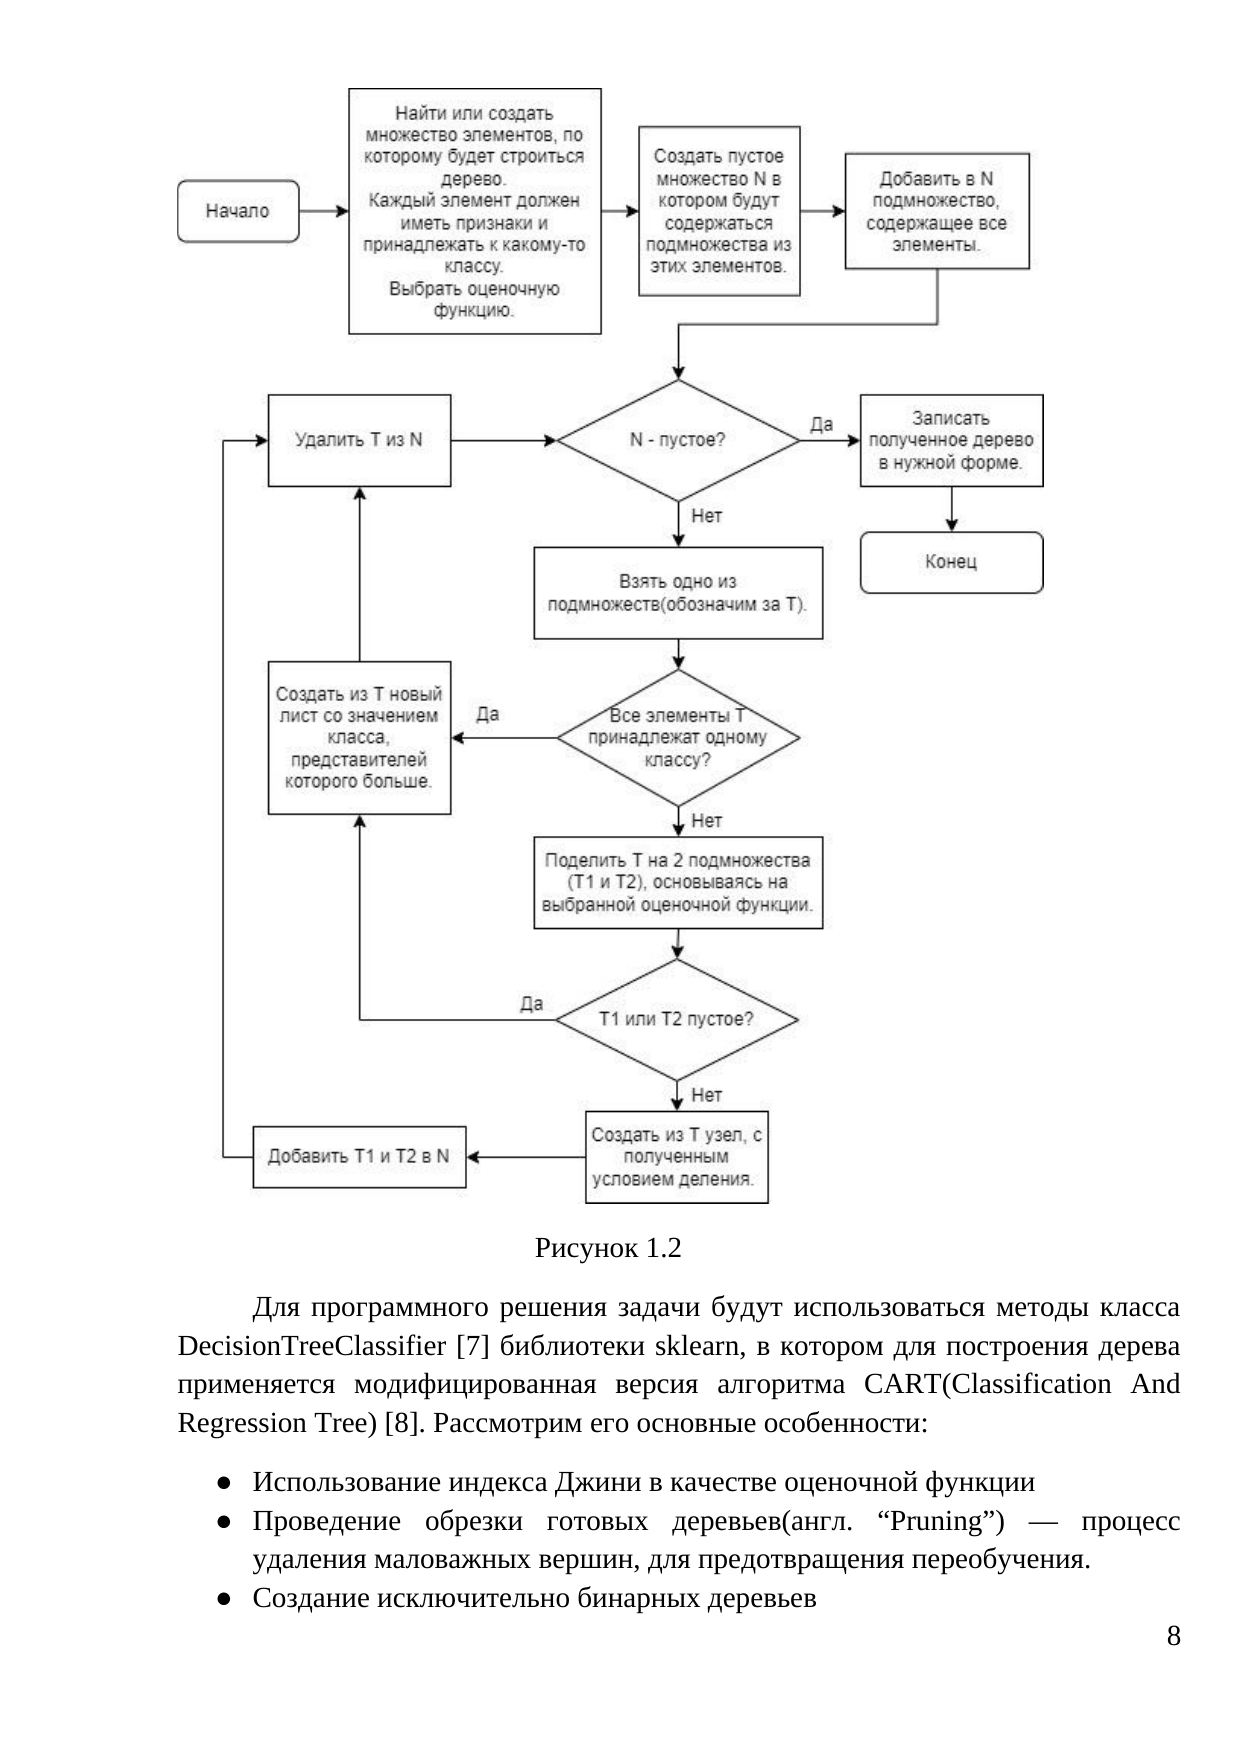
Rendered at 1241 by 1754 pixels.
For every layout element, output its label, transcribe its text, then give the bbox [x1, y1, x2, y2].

picture [177, 88, 1044, 1204]
text Для программного решения задачи будут использоваться методы класса DecisionTreeClassifier [7] библиотеки sklearn, в котором для построения дерева применяется модифицированная версия алгоритма CART(Classification And Regression Tree) [8]. Рассмотрим его основные особенности: [177, 1289, 1181, 1438]
text Рисунок 1.2 [177, 1230, 1181, 1263]
list Проведение обрезки готовых деревьев(англ. “Pruning”) — процесс удаления маловажных вершин, для предотвращения переобучения. [215, 1503, 1181, 1575]
list Использование индекса Джини в качестве оценочной функции [215, 1464, 1181, 1498]
list Создание исключительно бинарных деревьев [215, 1580, 1181, 1613]
